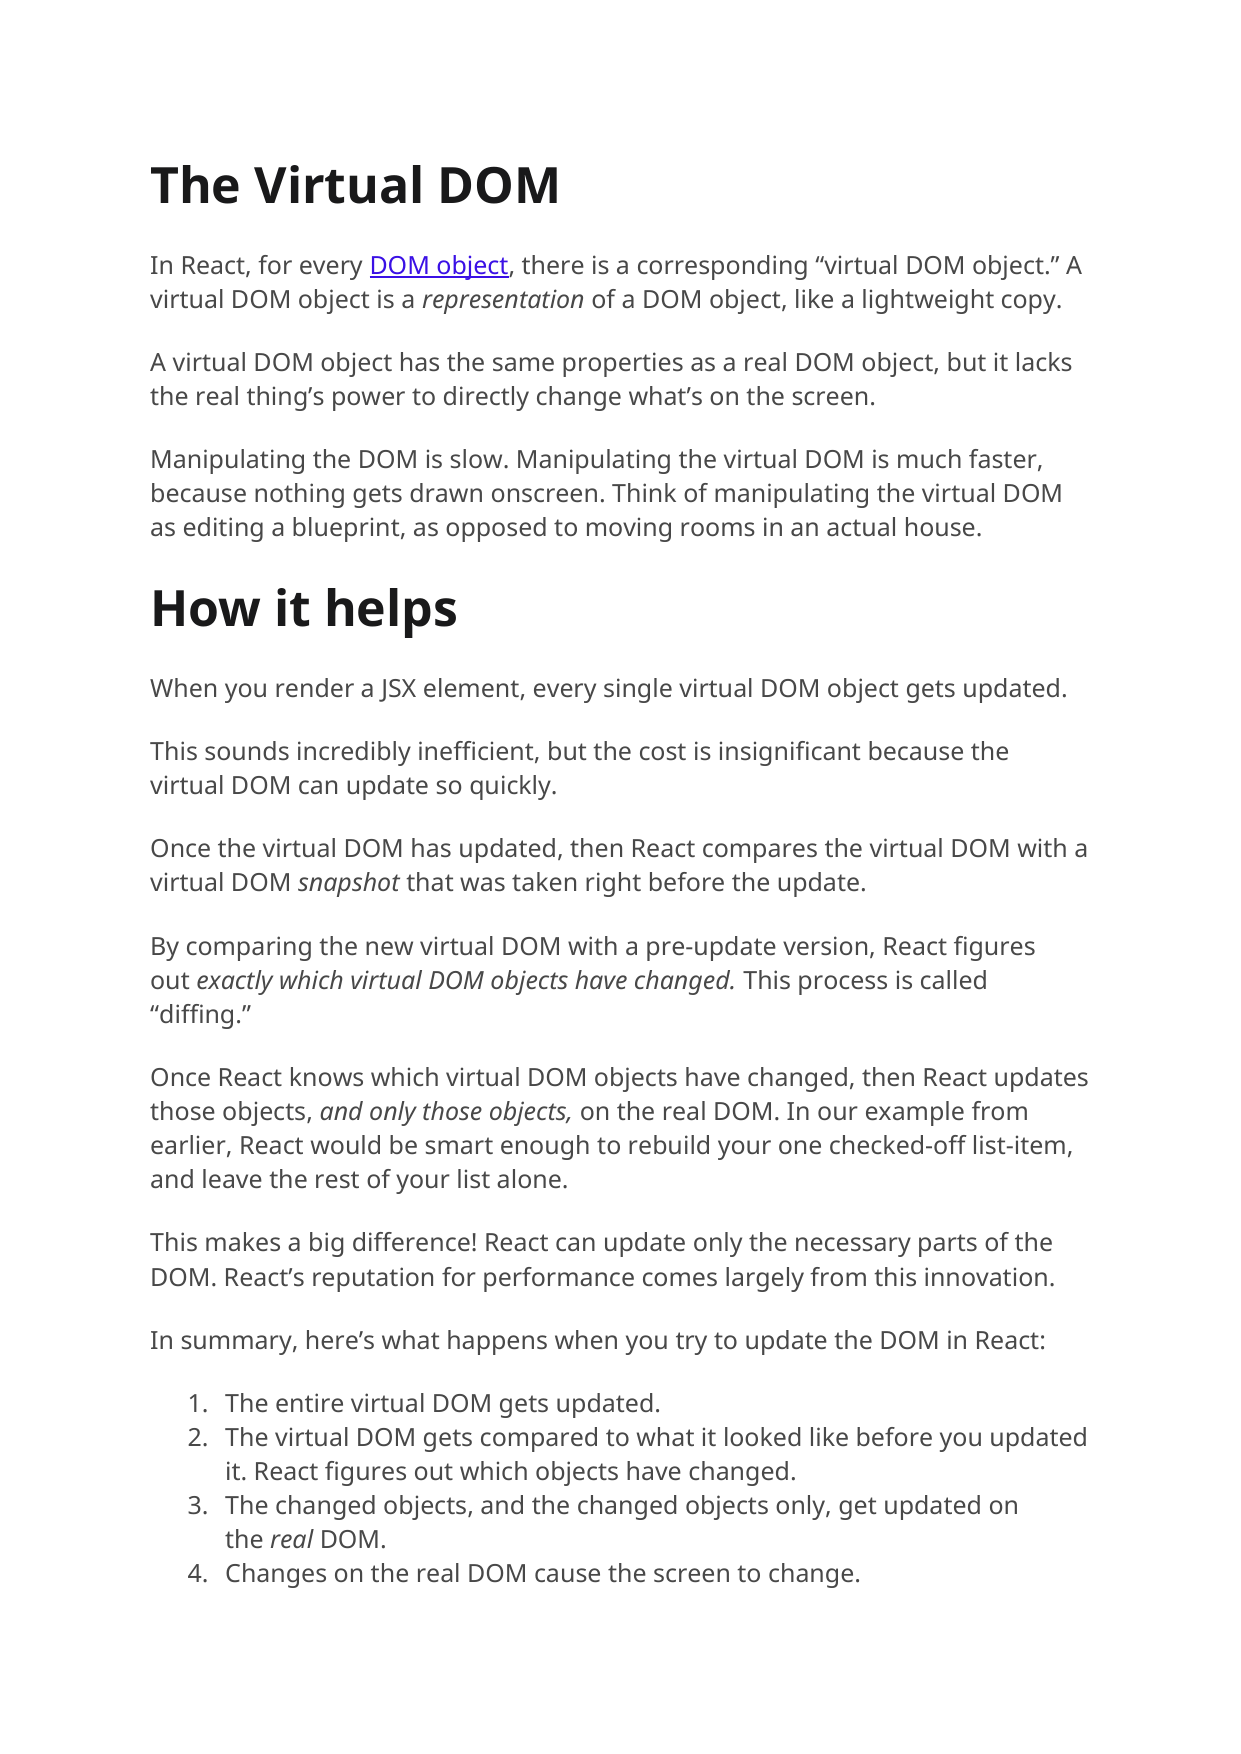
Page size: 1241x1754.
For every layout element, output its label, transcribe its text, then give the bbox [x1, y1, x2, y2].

text The Virtual DOM [150, 150, 1090, 218]
text Once React knows which virtual DOM objects have changed, then React updates those objects, and only those objects, on the real DOM. In our example from earlier, React would be smart enough to rebuild your one checked-off list-item, and leave the rest of your list alone. [150, 1060, 1090, 1196]
list The changed objects, and the changed objects only, get updated on the real DOM. [187, 1488, 1090, 1556]
text Once the virtual DOM has updated, then React compares the virtual DOM with a virtual DOM snapshot that was taken right before the update. [150, 831, 1090, 899]
text Manipulating the DOM is slow. Manipulating the virtual DOM is much faster, because nothing gets drawn onscreen. Think of manipulating the virtual DOM as editing a blueprint, as opposed to moving rooms in an actual house. [150, 442, 1090, 544]
text This makes a big difference! React can update only the necessary parts of the DOM. React’s reputation for performance comes largely from this innovation. [150, 1225, 1090, 1293]
list Changes on the real DOM cause the screen to change. [187, 1556, 1090, 1590]
text How it helps [150, 573, 1090, 641]
text In summary, here’s what happens when you try to update the DOM in React: [150, 1322, 1090, 1356]
list The virtual DOM gets compared to what it looked like before you updated it. React figures out which objects have changed. [187, 1420, 1090, 1488]
text A virtual DOM object has the same properties as a real DOM object, but it lacks the real thing’s power to directly change what’s on the screen. [150, 344, 1090, 413]
text This sounds incredibly inefficient, but the cost is insignificant because the virtual DOM can update so quickly. [150, 734, 1090, 802]
text When you render a JSX element, every single virtual DOM object gets updated. [150, 671, 1090, 704]
text In React, for every DOM object, there is a corresponding “virtual DOM object.” A virtual DOM object is a representation of a DOM object, like a lightweight copy. [150, 247, 1090, 315]
text By comparing the new virtual DOM with a pre-update version, React figures out exactly which virtual DOM objects have changed. This process is called “diffing.” [150, 928, 1090, 1031]
list The entire virtual DOM gets updated. [187, 1386, 1090, 1420]
